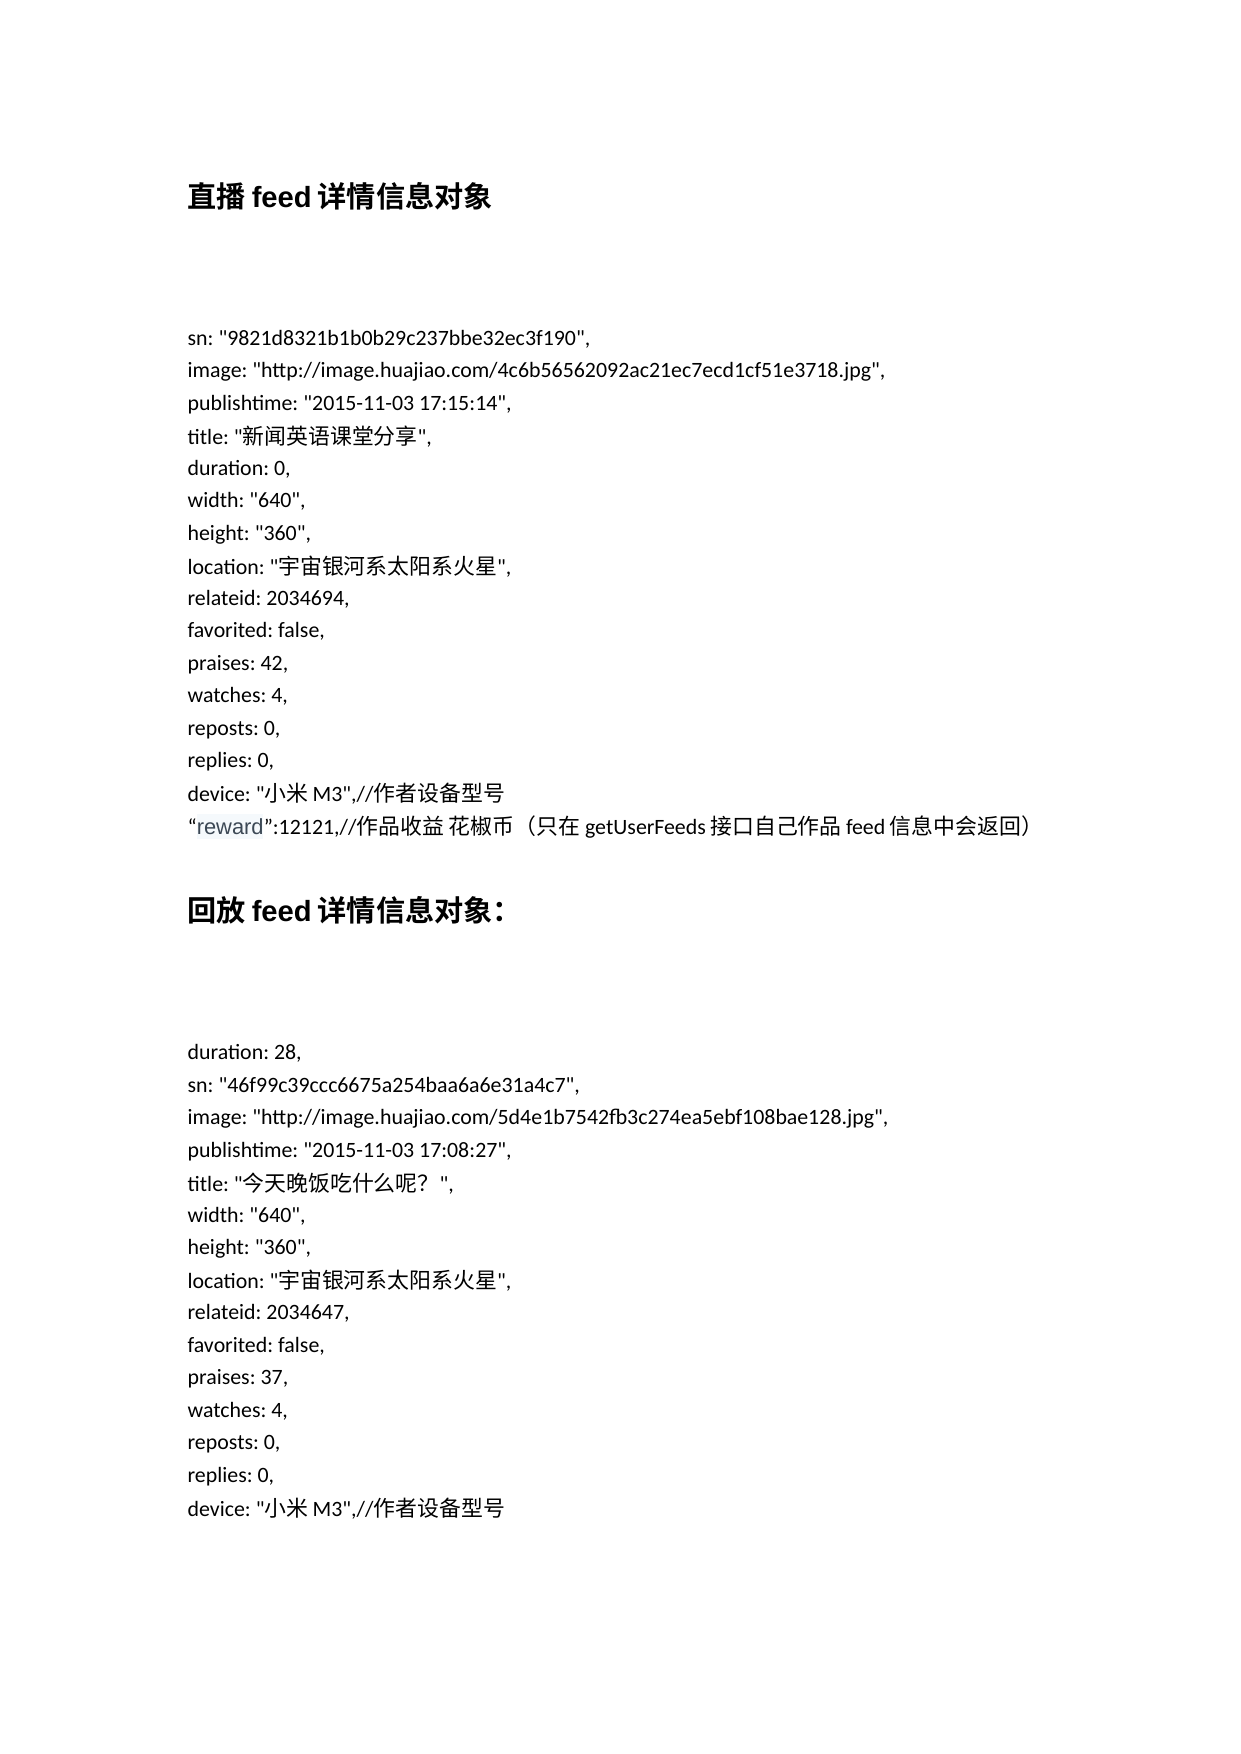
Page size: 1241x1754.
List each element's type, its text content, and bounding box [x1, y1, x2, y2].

subtitle 回放feed详情信息对象： [187, 876, 1053, 941]
text favorited: false, [187, 1328, 1053, 1360]
text reposts: 0, [187, 711, 1053, 743]
text location: "宇宙银河系太阳系火星", [187, 1263, 1053, 1295]
text praises: 42, [187, 646, 1053, 678]
text height: "360", [187, 1230, 1053, 1263]
text sn: "9821d8321b1b0b29c237bbe32ec3f190", [187, 321, 1053, 353]
text publishtime: "2015-11-03 17:15:14", [187, 386, 1053, 418]
text watches: 4, [187, 678, 1053, 711]
subtitle 直播feed详情信息对象 [187, 162, 1053, 227]
text watches: 4, [187, 1393, 1053, 1425]
text width: "640", [187, 483, 1053, 516]
text relateid: 2034647, [187, 1295, 1053, 1328]
text replies: 0, [187, 743, 1053, 776]
text image: "http://image.huajiao.com/5d4e1b7542fb3c274ea5ebf108bae128.jpg", [187, 1100, 1053, 1133]
text favorited: false, [187, 613, 1053, 646]
text device: "小米M3",//作者设备型号 [187, 776, 1053, 808]
text device: "小米M3",//作者设备型号 [187, 1490, 1053, 1523]
text sn: "46f99c39ccc6675a254baa6a6e31a4c7", [187, 1068, 1053, 1100]
text width: "640", [187, 1198, 1053, 1230]
text duration: 0, [187, 451, 1053, 483]
text “reward”:12121,//作品收益 花椒币（只在 getUserFeeds接口自己作品feed信息中会返回） [187, 808, 1053, 841]
text location: "宇宙银河系太阳系火星", [187, 548, 1053, 581]
text image: "http://image.huajiao.com/4c6b56562092ac21ec7ecd1cf51e3718.jpg", [187, 353, 1053, 386]
text duration: 28, [187, 1035, 1053, 1068]
text praises: 37, [187, 1360, 1053, 1393]
text replies: 0, [187, 1458, 1053, 1490]
text title: "今天晚饭吃什么呢？", [187, 1165, 1053, 1198]
text publishtime: "2015-11-03 17:08:27", [187, 1133, 1053, 1165]
text title: "新闻英语课堂分享", [187, 418, 1053, 451]
text reposts: 0, [187, 1425, 1053, 1458]
text height: "360", [187, 516, 1053, 548]
text relateid: 2034694, [187, 581, 1053, 613]
